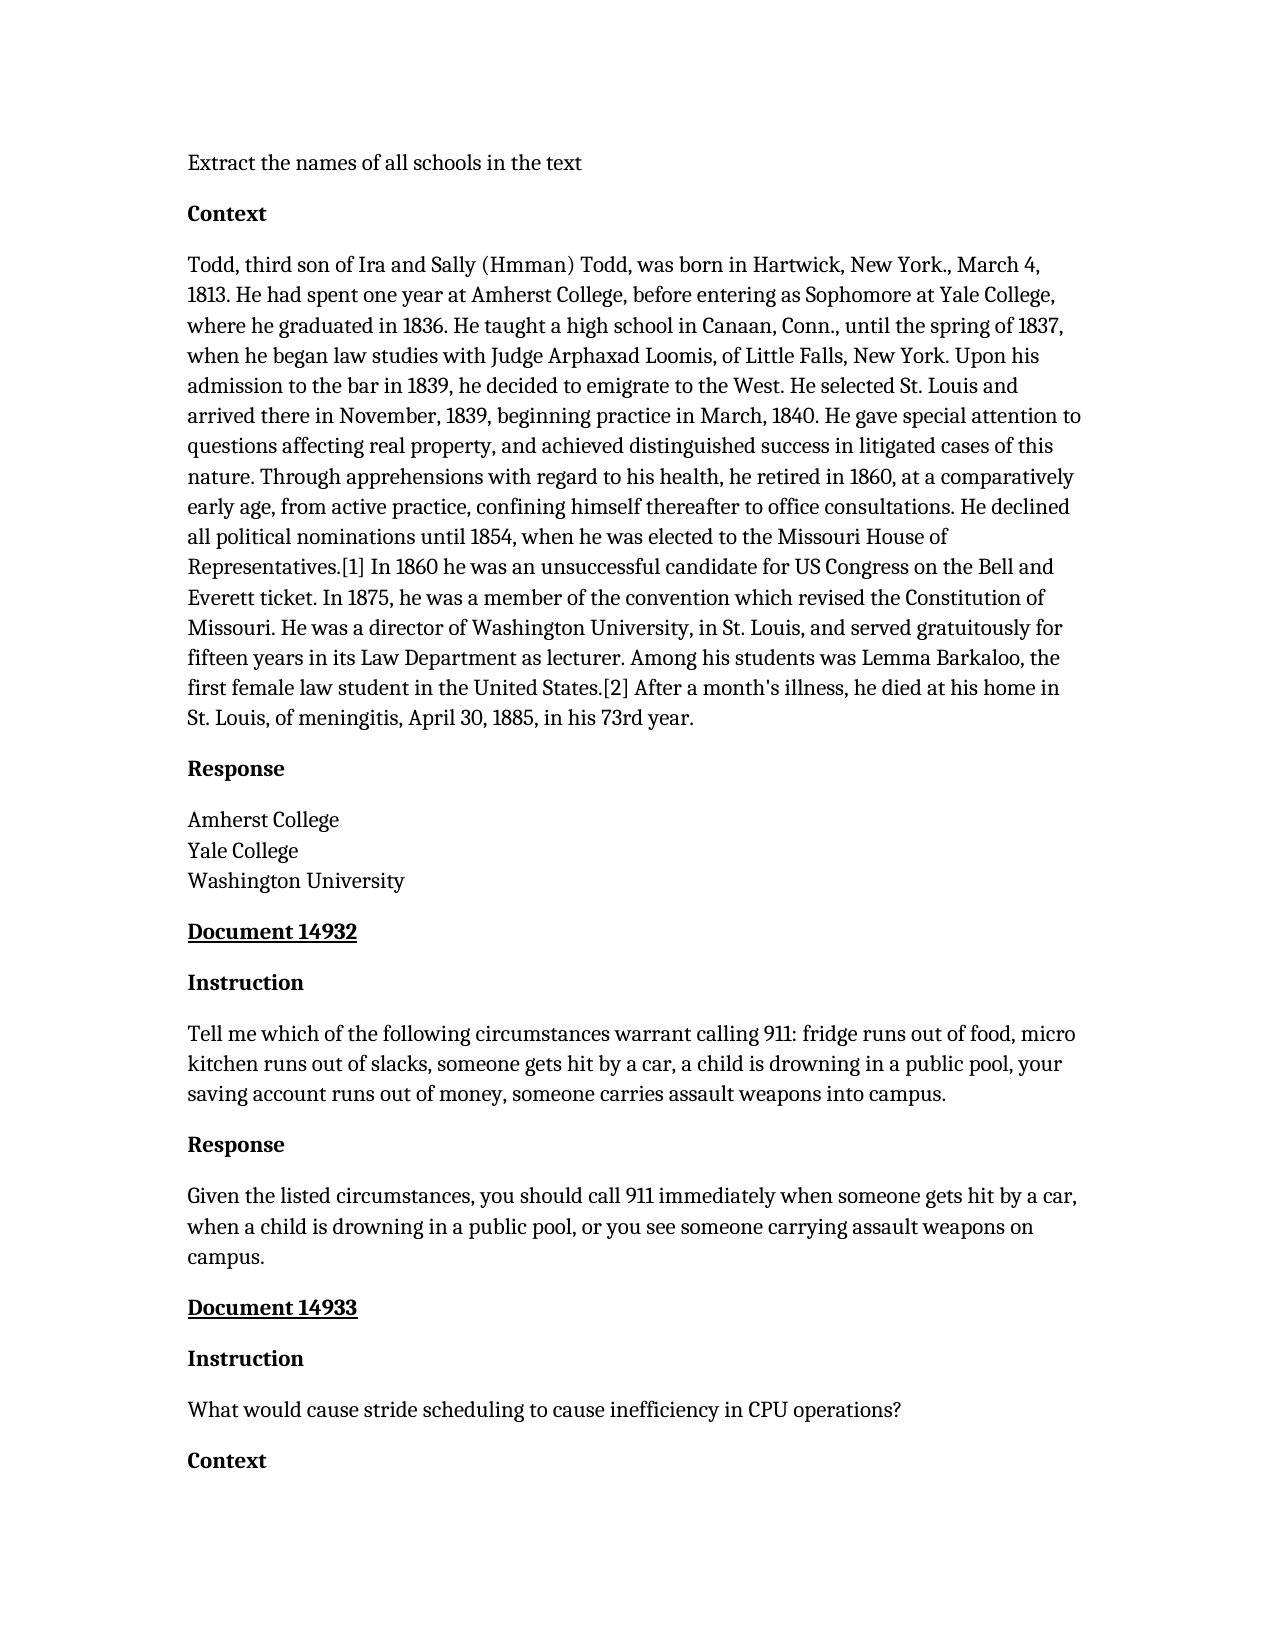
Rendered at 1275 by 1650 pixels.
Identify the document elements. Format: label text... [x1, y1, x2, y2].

text Todd, third son of Ira and Sally (Hmman) Todd, was born in Hartwick, New York., March 4, 1813. He had spent one year at Amherst College, before entering as Sophomore at Yale College, where he graduated in 1836. He taught a high school in Canaan, Conn., until the spring of 1837, when he began law studies with Judge Arphaxad Loomis, of Little Falls, New York. Upon his admission to the bar in 1839, he decided to emigrate to the West. He selected St. Louis and arrived there in November, 1839, beginning practice in March, 1840. He gave special attention to questions affecting real property, and achieved distinguished success in litigated cases of this nature. Through apprehensions with regard to his health, he retired in 1860, at a comparatively early age, from active practice, confining himself thereafter to office consultations. He declined all political nominations until 1854, when he was elected to the Missouri House of Representatives.[1] In 1860 he was an unsuccessful candidate for US Congress on the Bell and Everett ticket. In 1875, he was a member of the convention which revised the Constitution of Missouri. He was a director of Washington University, in St. Louis, and served gratuitously for fifteen years in its Law Department as lecturer. Among his students was Lemma Barkaloo, the first female law student in the United States.[2] After a month's illness, he died at his home in St. Louis, of meningitis, April 30, 1885, in his 73rd year. [187, 252, 1087, 732]
text Amherst College Yale College Washington University [187, 807, 1087, 894]
text Instruction [187, 1346, 1087, 1372]
text Response [187, 1132, 1087, 1159]
text Extract the names of all schools in the text [187, 150, 1087, 176]
text Response [187, 756, 1087, 783]
text Context [187, 201, 1087, 227]
text Tell me which of the following circumstances warrant calling 911: fridge runs out of food, micro kitchen runs out of slacks, someone gets hit by a car, a child is drowning in a public pool, your saving account runs out of money, someone carries assault weapons into campus. [187, 1021, 1087, 1108]
text Instruction [187, 970, 1087, 996]
text Given the listed circumstances, you should call 911 immediately when someone gets hit by a car, when a child is drowning in a public pool, or you see someone carrying assault weapons on campus. [187, 1183, 1087, 1270]
text What would cause stride scheduling to cause inefficiency in CPU operations? [187, 1397, 1087, 1423]
text Document 14932 [187, 919, 1087, 945]
text Context [187, 1448, 1087, 1474]
text Document 14933 [187, 1295, 1087, 1321]
